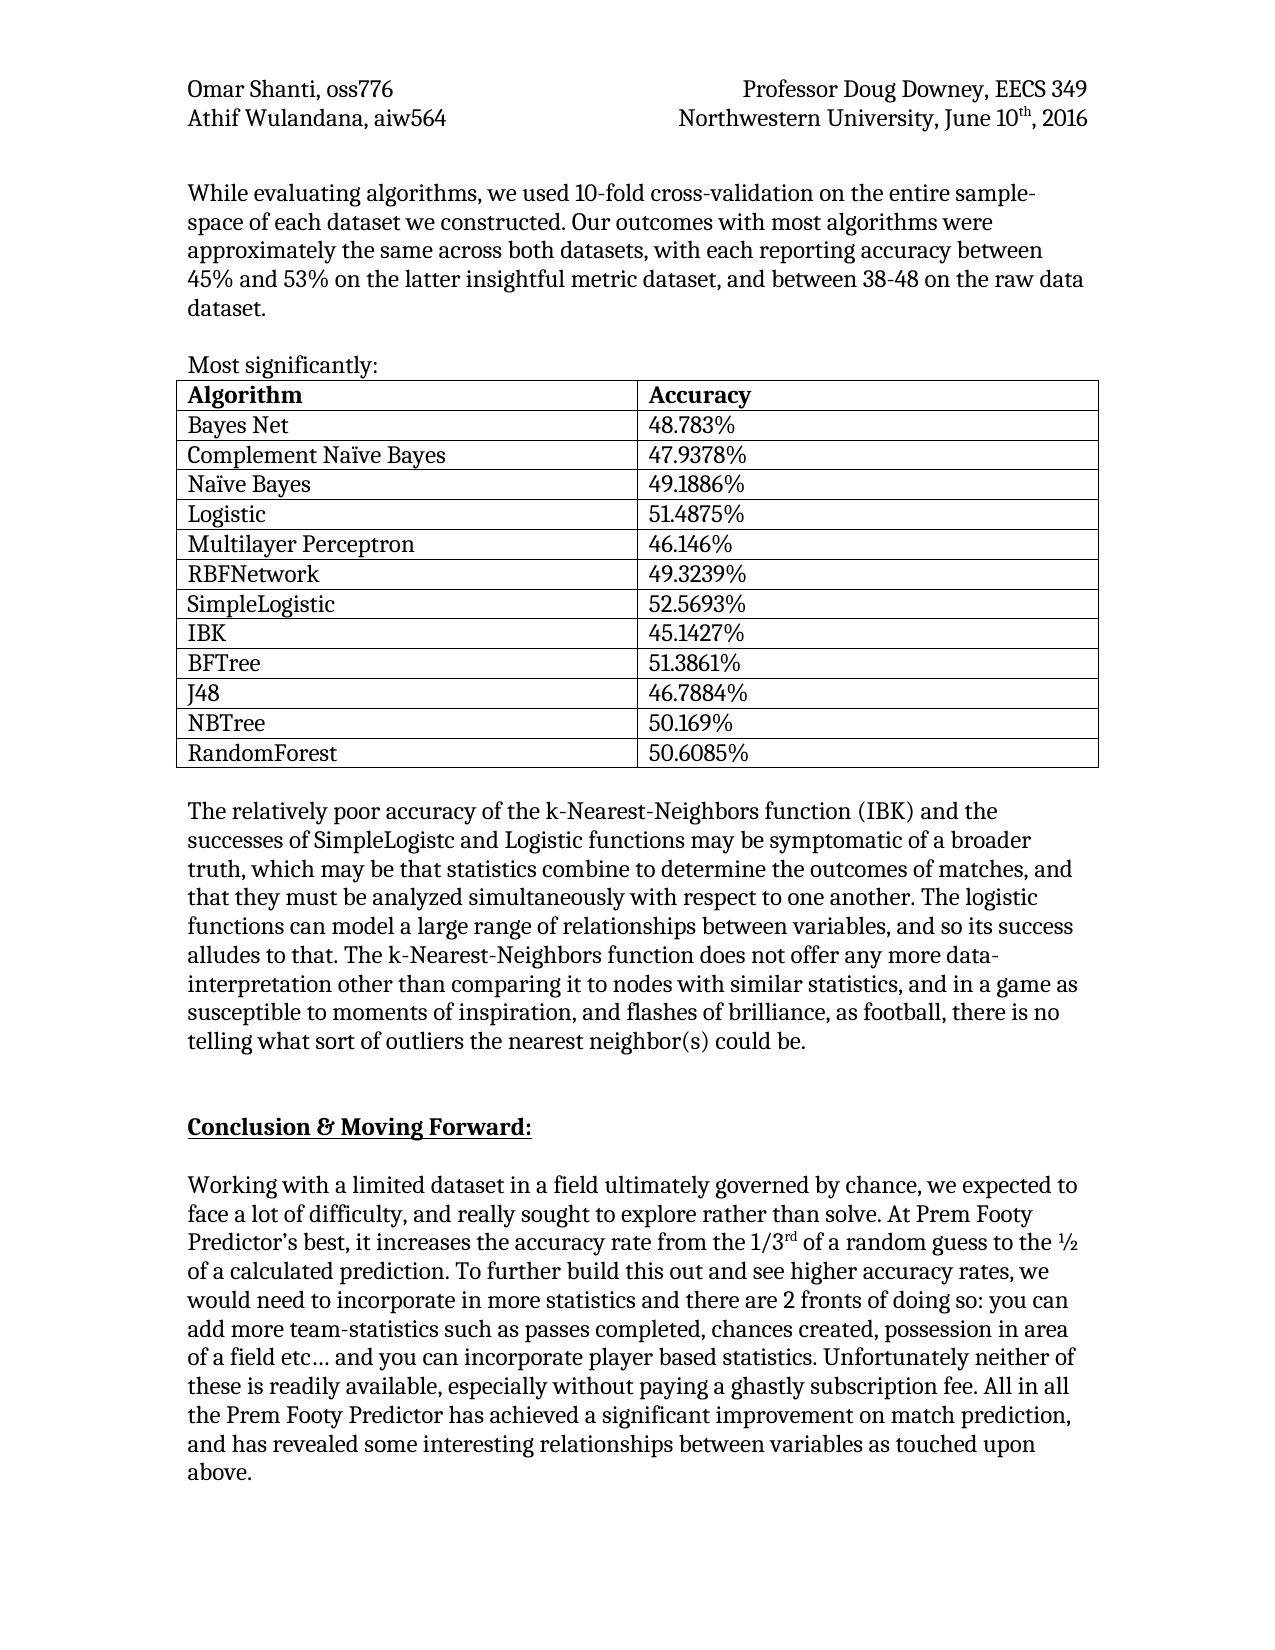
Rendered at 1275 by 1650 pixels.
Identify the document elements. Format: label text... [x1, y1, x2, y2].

table_cell 46.146% [638, 530, 1098, 559]
table_header Algorithm [177, 381, 637, 410]
table_cell 50.6085% [638, 739, 1098, 767]
table_cell 52.5693% [638, 590, 1098, 618]
table_cell BFTree [177, 649, 637, 678]
table_cell SimpleLogistic [177, 590, 637, 618]
table_cell Multilayer Perceptron [177, 530, 637, 559]
table_cell 49.3239% [638, 560, 1098, 588]
text The relatively poor accuracy of the k-Nearest-Neighbors function (IBK) and the successes of SimpleLogistc and Logistic functions may be symptomatic of a broader truth, which may be that statistics combine to determine the outcomes of matches, and that they must be analyzed simultaneously with respect to one another. The logistic functions can model a large range of relationships between variables, and so its success alludes to that. The k-Nearest-Neighbors function does not offer any more data-interpretation other than comparing it to nodes with similar statistics, and in a game as susceptible to moments of inspiration, and flashes of brilliance, as football, there is no telling what sort of outliers the nearest neighbor(s) could be. [187, 797, 1087, 1056]
table_header Accuracy [638, 381, 1098, 410]
table_cell RandomForest [177, 739, 637, 767]
table_cell 50.169% [638, 709, 1098, 737]
table_cell 46.7884% [638, 679, 1098, 708]
table_cell Bayes Net [177, 411, 637, 439]
table_cell Logistic [177, 500, 637, 529]
table_cell RBFNetwork [177, 560, 637, 588]
table_cell NBTree [177, 709, 637, 737]
text While evaluating algorithms, we used 10-fold cross-validation on the entire sample-space of each dataset we constructed. Our outcomes with most algorithms were approximately the same across both datasets, with each reporting accuracy between 45% and 53% on the latter insightful metric dataset, and between 38-48 on the raw data dataset. [187, 179, 1087, 322]
table_cell J48 [177, 679, 637, 708]
table_cell Naïve Bayes [177, 470, 637, 499]
table_cell 47.9378% [638, 441, 1098, 469]
table_cell 51.4875% [638, 500, 1098, 529]
table_cell 51.3861% [638, 649, 1098, 678]
text Conclusion & Moving Forward: [187, 1113, 1087, 1142]
table_cell IBK [177, 619, 637, 648]
table_cell 49.1886% [638, 470, 1098, 499]
table_cell Complement Naïve Bayes [177, 441, 637, 469]
table_cell 45.1427% [638, 619, 1098, 648]
text Working with a limited dataset in a field ultimately governed by chance, we expected to face a lot of difficulty, and really sought to explore rather than solve. At Prem Footy Predictor’s best, it increases the accuracy rate from the 1/3rd of a random guess to the ½ of a calculated prediction. To further build this out and see higher accuracy rates, we would need to incorporate in more statistics and there are 2 fronts of doing so: you can add more team-statistics such as passes completed, chances created, possession in area of a field etc… and you can incorporate player based statistics. Unfortunately neither of these is readily available, especially without paying a ghastly subscription fee. All in all the Prem Footy Predictor has achieved a significant improvement on match prediction, and has revealed some interesting relationships between variables as touched upon above. [187, 1171, 1087, 1487]
text Most significantly: [187, 351, 1087, 380]
table_cell 48.783% [638, 411, 1098, 439]
